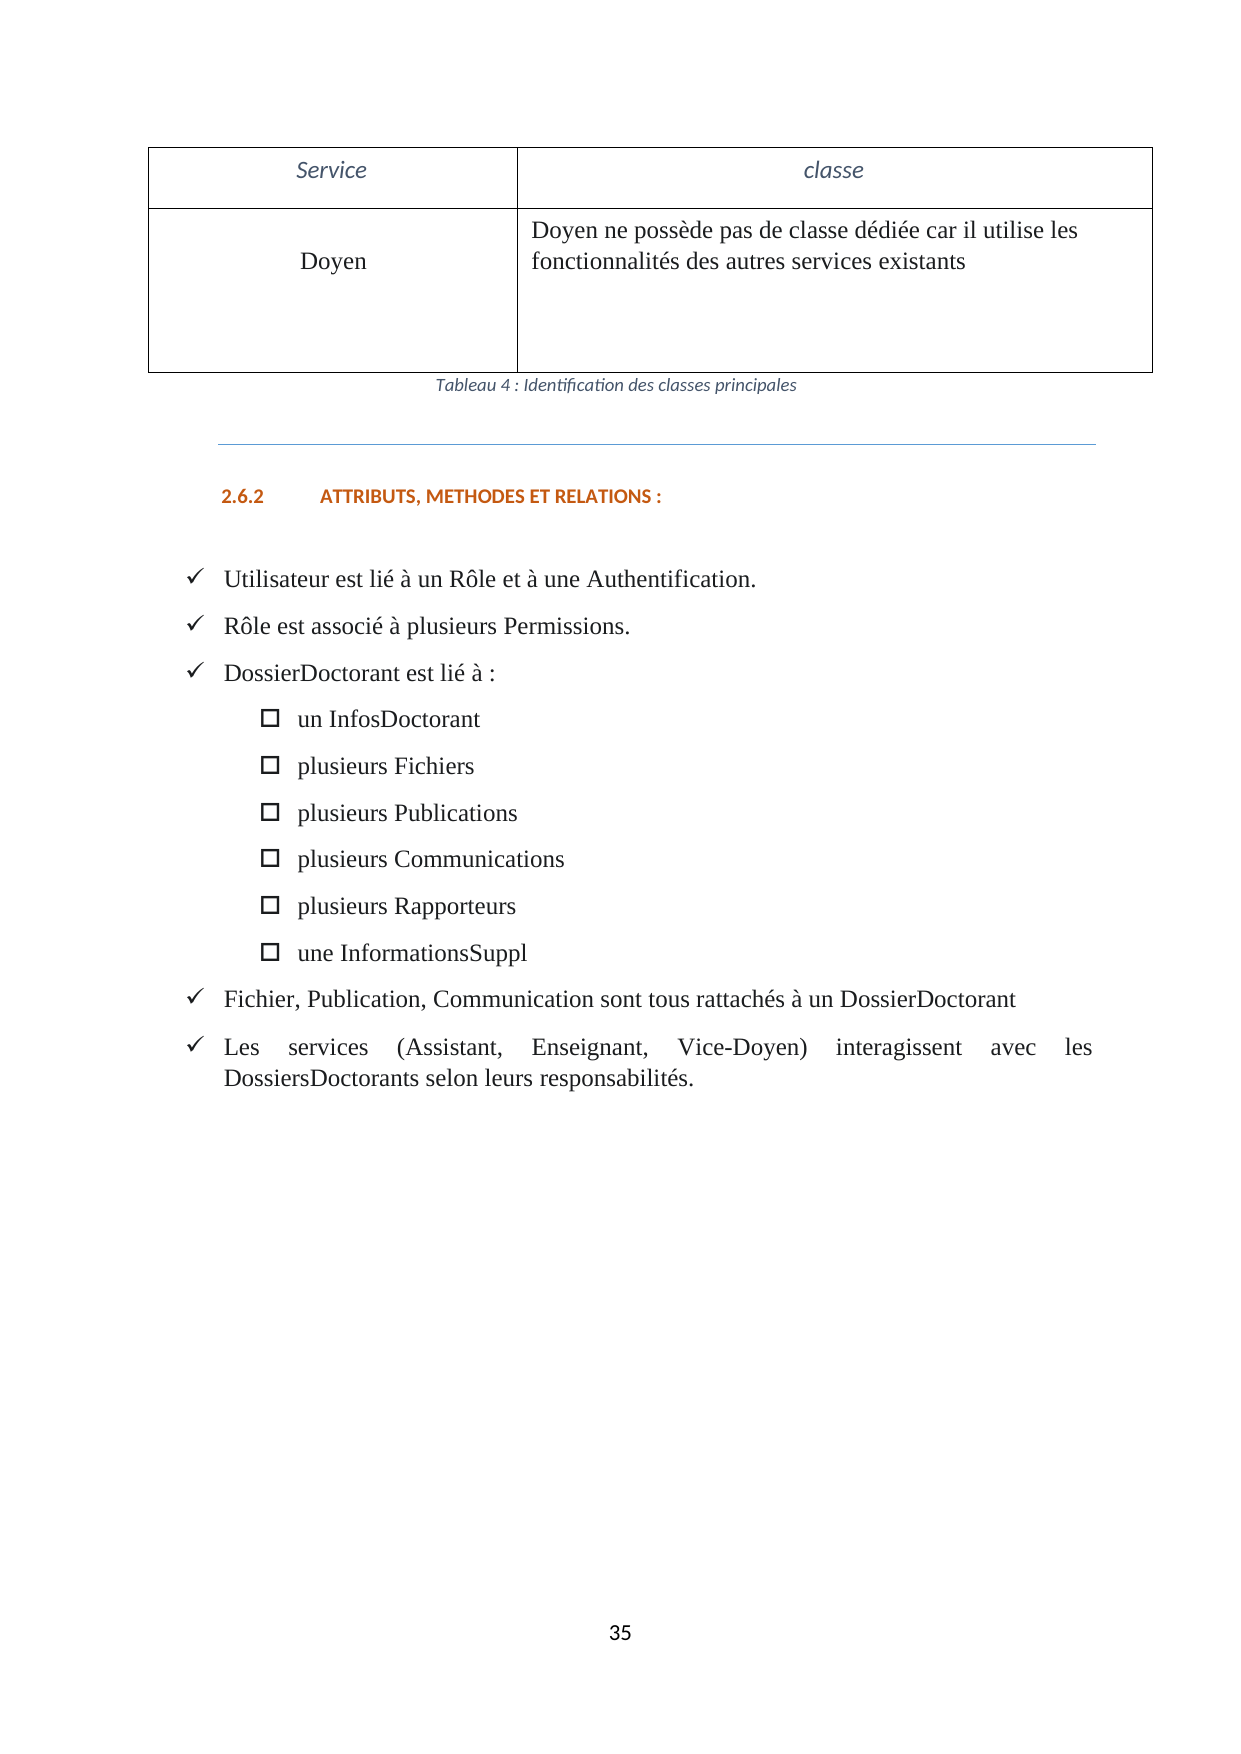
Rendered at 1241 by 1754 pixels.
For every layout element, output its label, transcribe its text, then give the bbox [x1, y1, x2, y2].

list Utilisateur est lié à un Rôle et à une Authentification. [185, 564, 1093, 593]
list plusieurs Rapporteurs [259, 891, 1093, 920]
table_cell Doyen ne possède pas de classe dédiée car il utilise les fonctionnalités des autres services existants [518, 209, 1152, 372]
list Rôle est associé à plusieurs Permissions. [185, 611, 1093, 640]
list un InfosDoctorant [259, 704, 1093, 733]
list Les services (Assistant, Enseignant, Vice-Doyen) interagissent avec les DossiersDoctorants selon leurs responsabilités. [185, 1032, 1093, 1092]
table_cell Doyen [149, 209, 517, 372]
subtitle Tableau 4 : Identification des classes principales [147, 373, 797, 396]
list plusieurs Communications [259, 844, 1093, 873]
table_header Service [149, 148, 517, 208]
list DossierDoctorant est lié à : [185, 658, 1093, 687]
list Fichier, Publication, Communication sont tous rattachés à un DossierDoctorant [185, 984, 1093, 1013]
text 2.6.2 ATTRIBUTS, METHODES ET RELATIONS : [147, 483, 1161, 508]
list plusieurs Publications [259, 798, 1093, 827]
list plusieurs Fichiers [259, 751, 1093, 780]
table_header classe [518, 148, 1152, 208]
list une InformationsSuppl [259, 938, 1093, 967]
